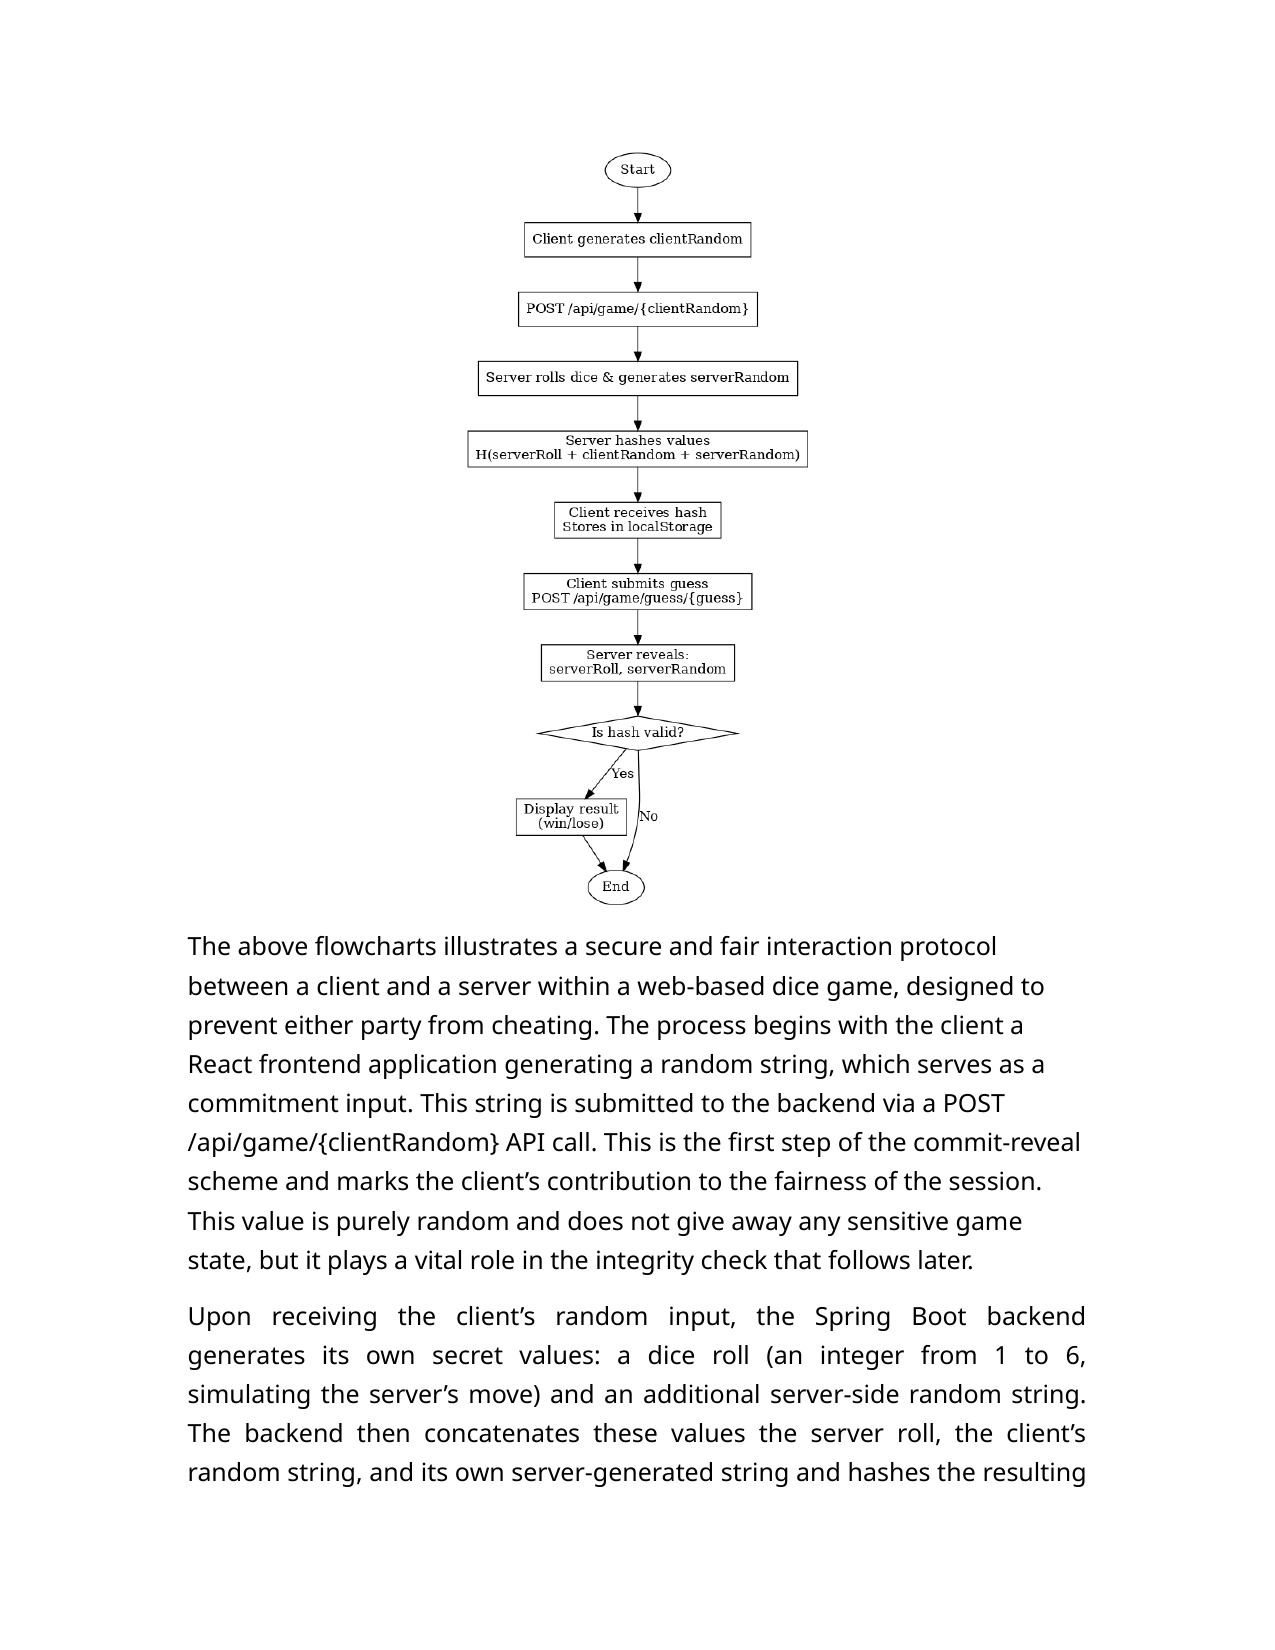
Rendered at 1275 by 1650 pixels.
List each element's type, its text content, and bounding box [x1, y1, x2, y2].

text The above flowcharts illustrates a secure and fair interaction protocol between a client and a server within a web-based dice game, designed to prevent either party from cheating. The process begins with the client a React frontend application generating a random string, which serves as a commitment input. This string is submitted to the backend via a POST /api/game/{clientRandom} API call. This is the first step of the commit-reveal scheme and marks the client’s contribution to the fairness of the session. This value is purely random and does not give away any sensitive game state, but it plays a vital role in the integrity check that follows later. [187, 929, 1087, 1276]
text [187, 1298, 1087, 1489]
picture [464, 150, 811, 908]
